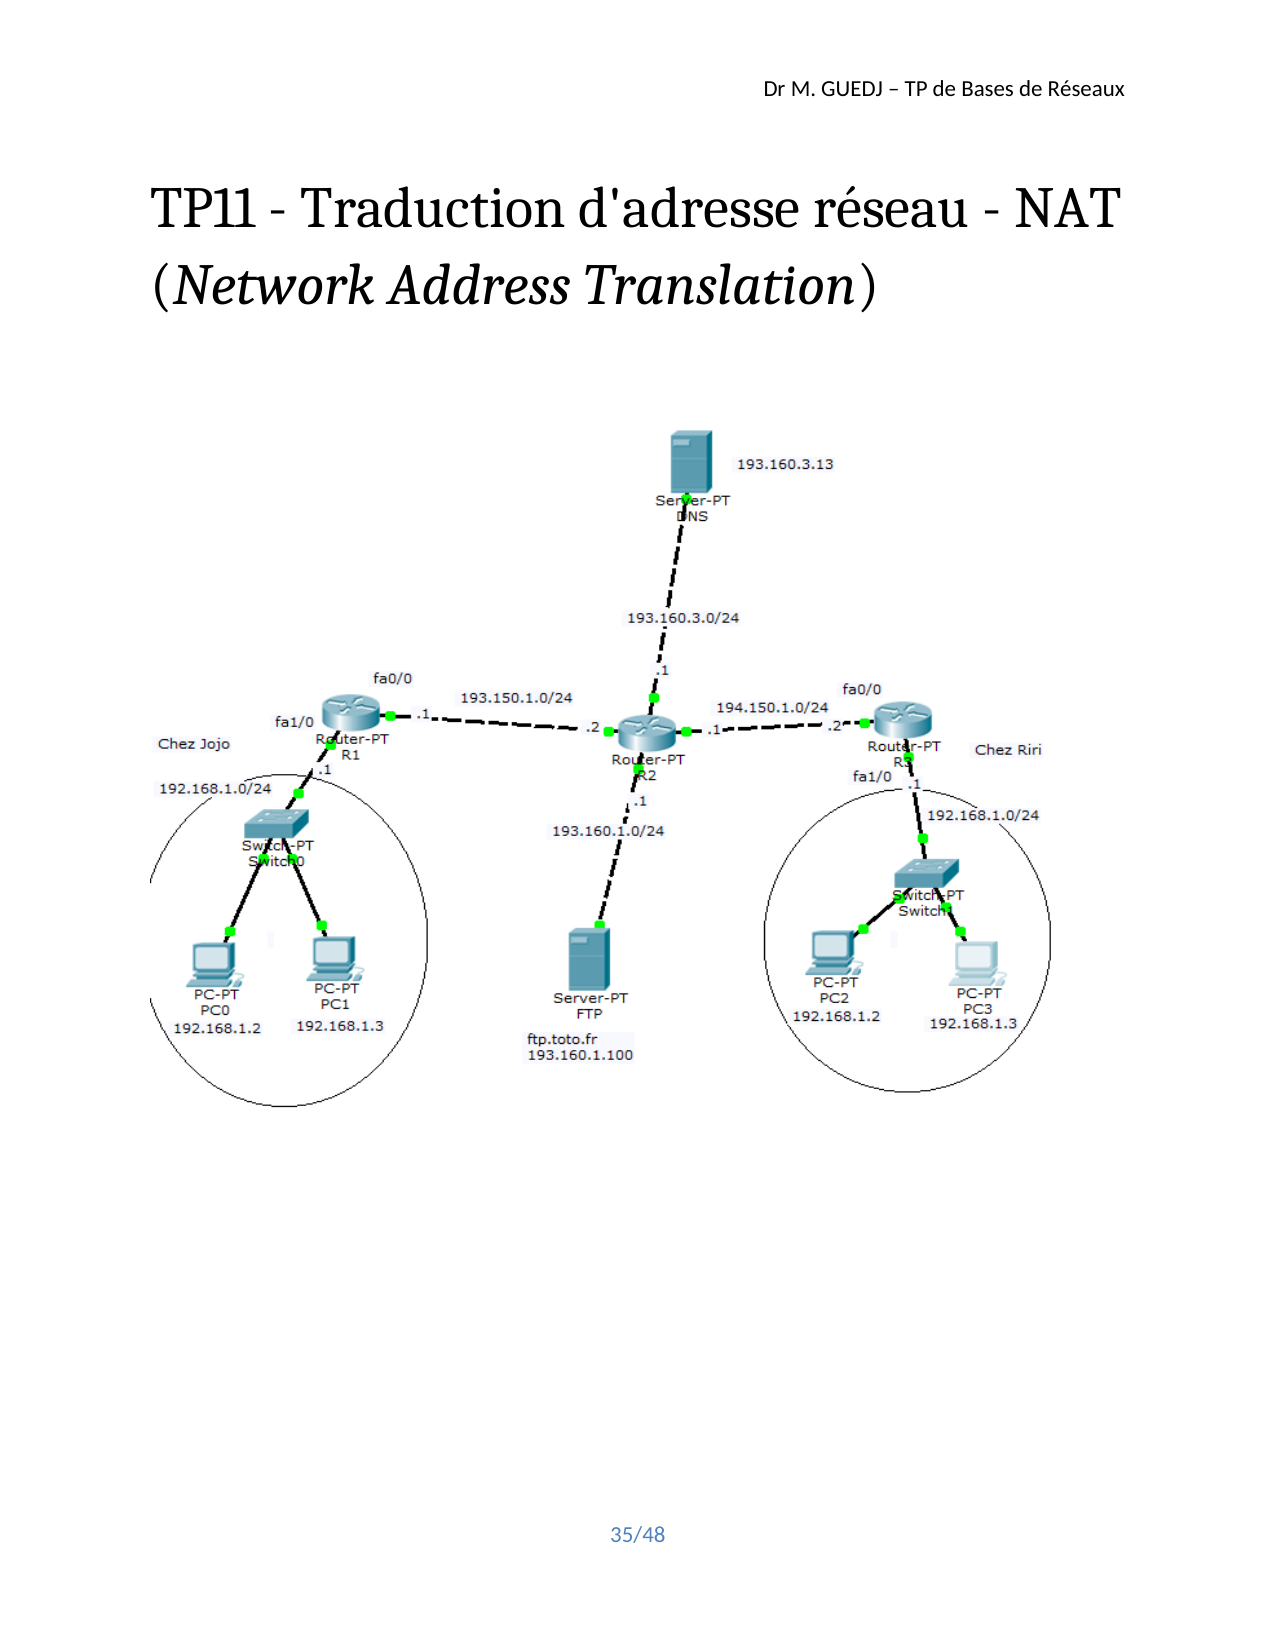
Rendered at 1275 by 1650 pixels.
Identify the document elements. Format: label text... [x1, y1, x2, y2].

picture [150, 382, 1179, 1227]
subtitle TP11 - Traduction d'adresse réseau - NAT (Network Address Translation) [150, 175, 1125, 319]
